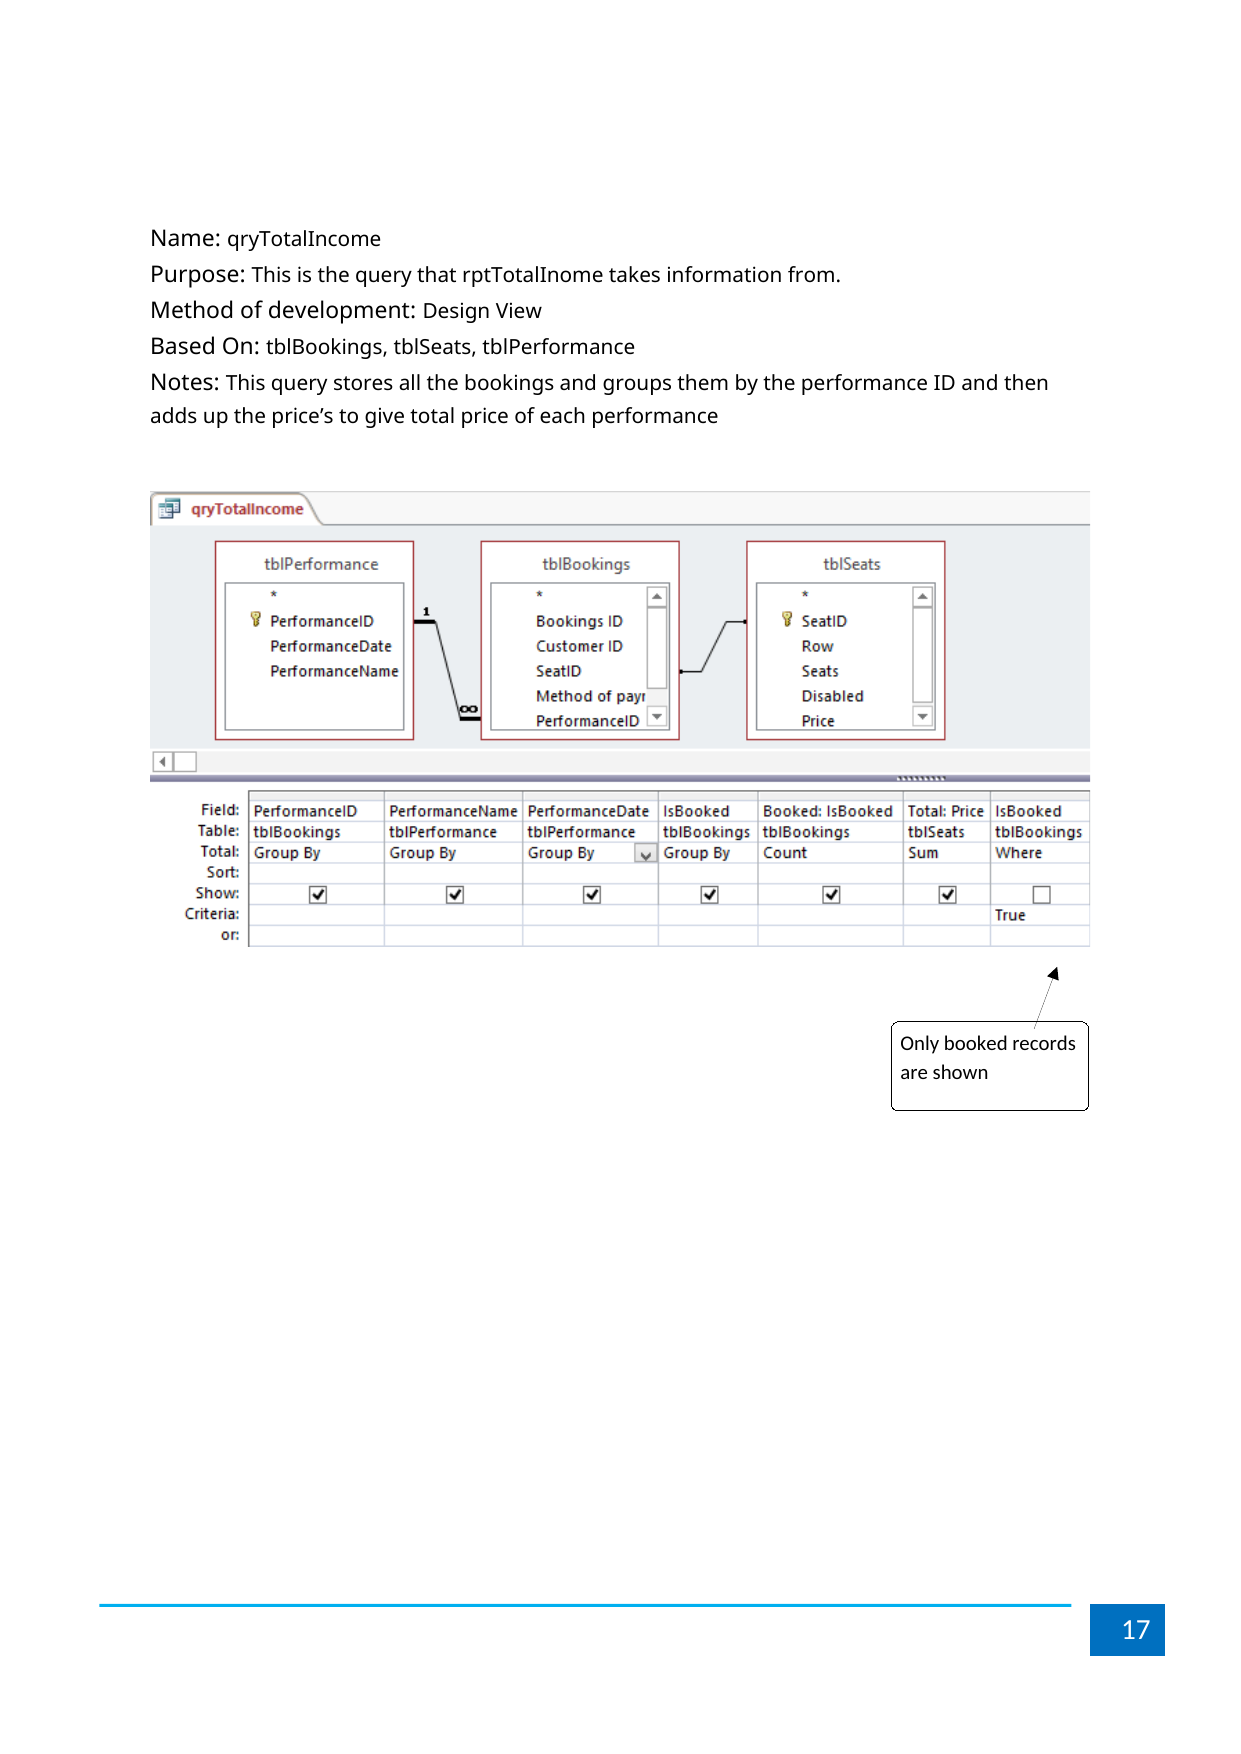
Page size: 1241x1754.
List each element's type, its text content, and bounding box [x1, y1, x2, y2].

text Notes: This query stores all the bookings and groups them by the performance ID and then adds up the price’s to give total price of each performance [150, 366, 1090, 429]
text Name: qryTotalIncome [150, 222, 1090, 253]
picture [150, 491, 1091, 947]
text Based On: tblBookings, tblSeats, tblPerformance [150, 330, 1090, 361]
text Purpose: This is the query that rptTotalInome takes information from. [150, 258, 1090, 289]
text Method of development: Design View [150, 294, 1090, 325]
